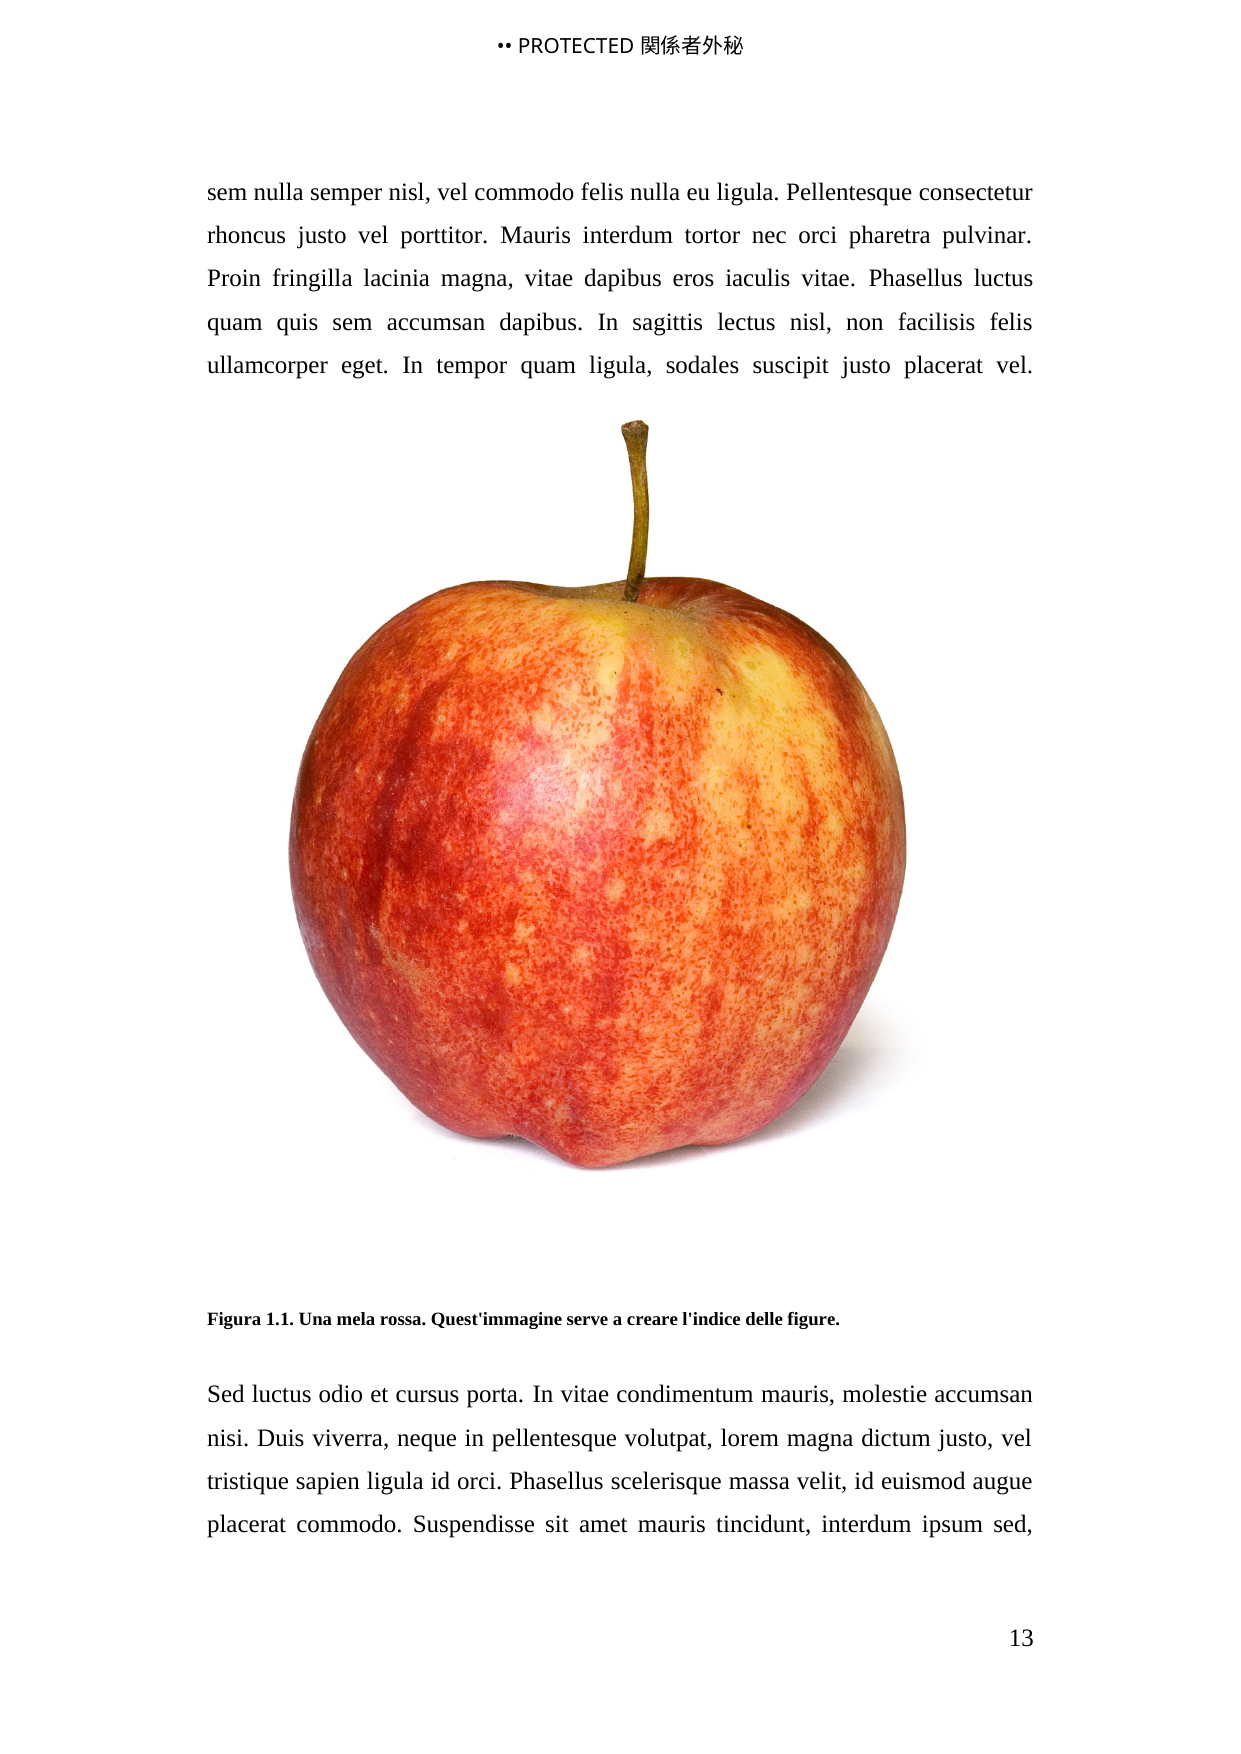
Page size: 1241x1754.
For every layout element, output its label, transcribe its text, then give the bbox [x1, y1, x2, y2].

picture [206, 392, 1025, 1244]
text Figura 1.1. Una mela rossa. Quest'immagine serve a creare l'indice delle figure. [207, 1308, 1033, 1329]
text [207, 177, 1033, 1244]
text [207, 1379, 1033, 1538]
